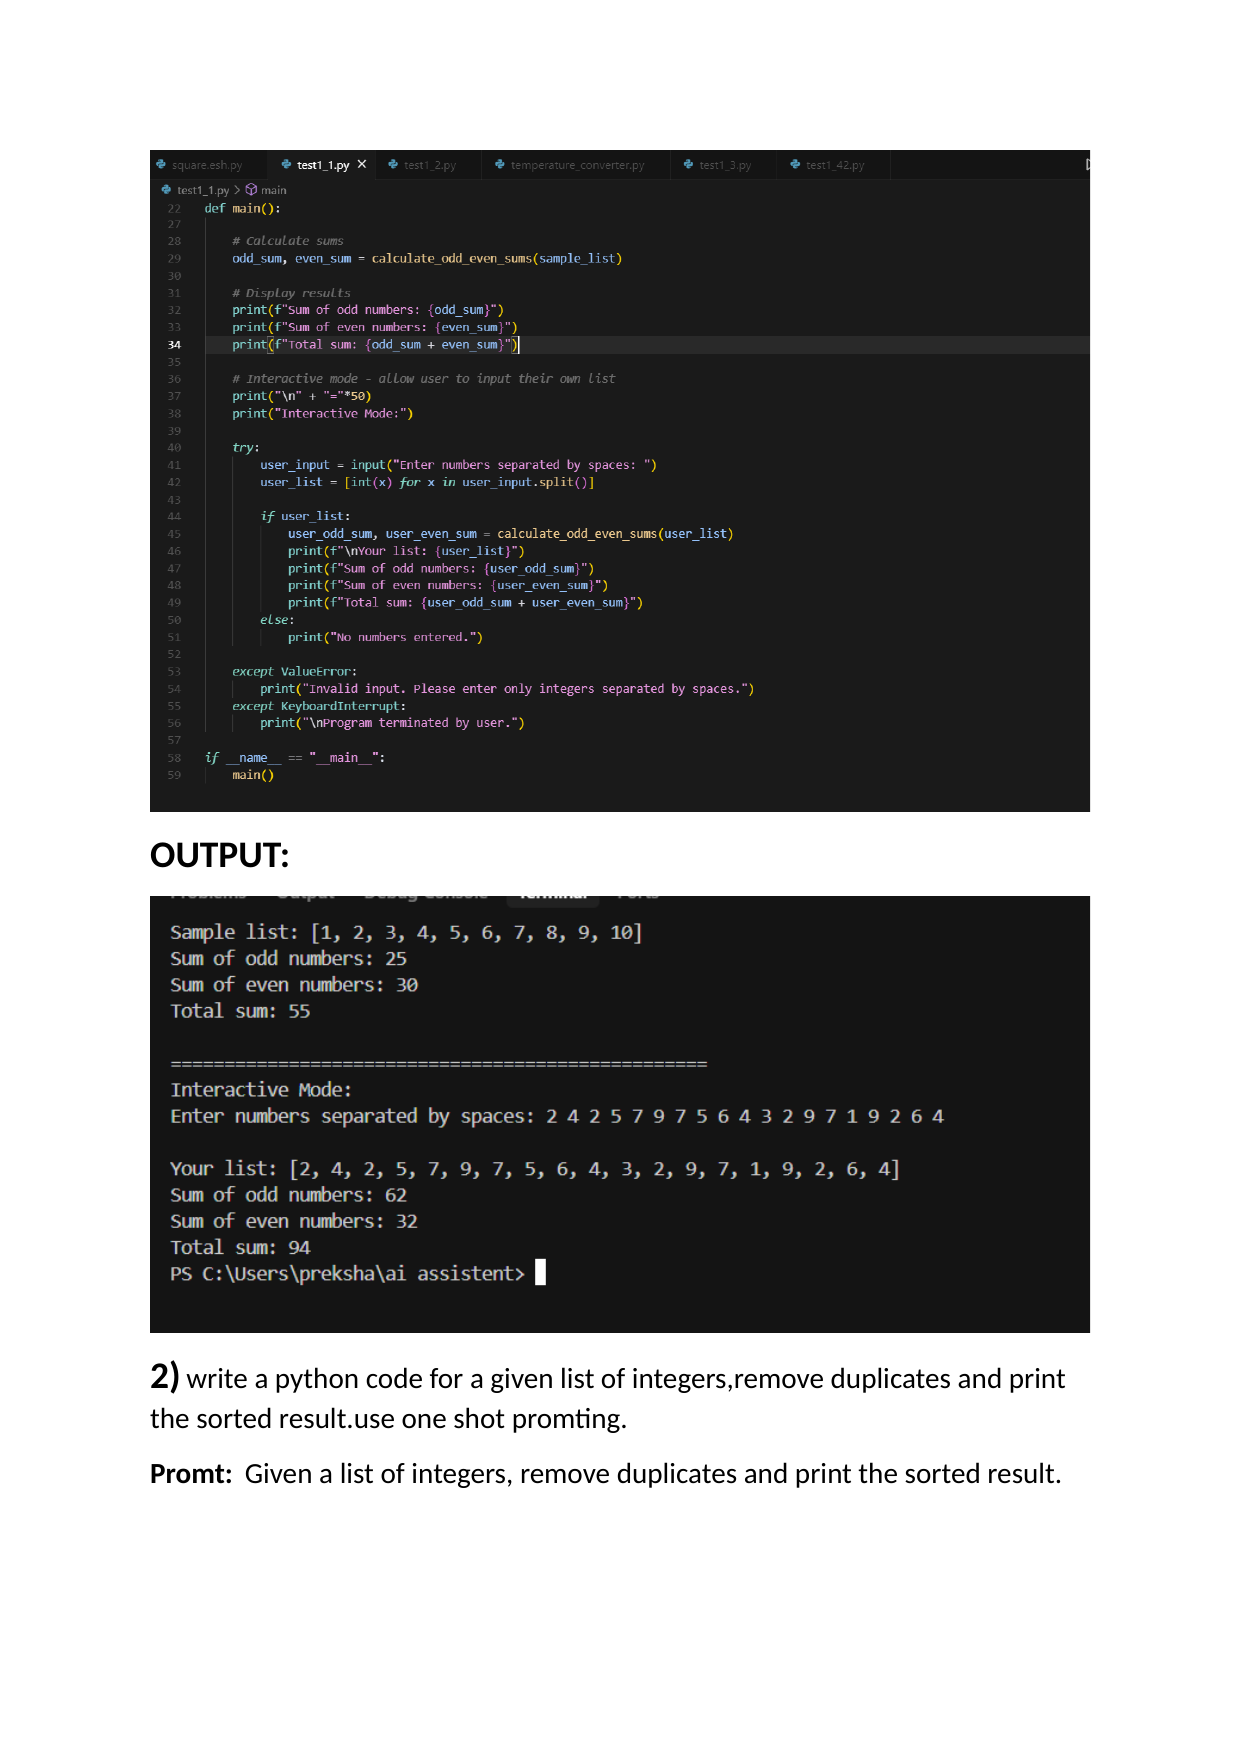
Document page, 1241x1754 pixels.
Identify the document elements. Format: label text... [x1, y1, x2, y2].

text Promt: Given a list of integers, remove duplicates and print the sorted result. [150, 1456, 1090, 1491]
text 2) write a python code for a given list of integers,remove duplicates and print the sorted result.use one shot promting. [150, 1352, 1090, 1436]
picture [150, 150, 1091, 812]
text OUTPUT: [150, 831, 1090, 876]
picture [150, 896, 1091, 1333]
